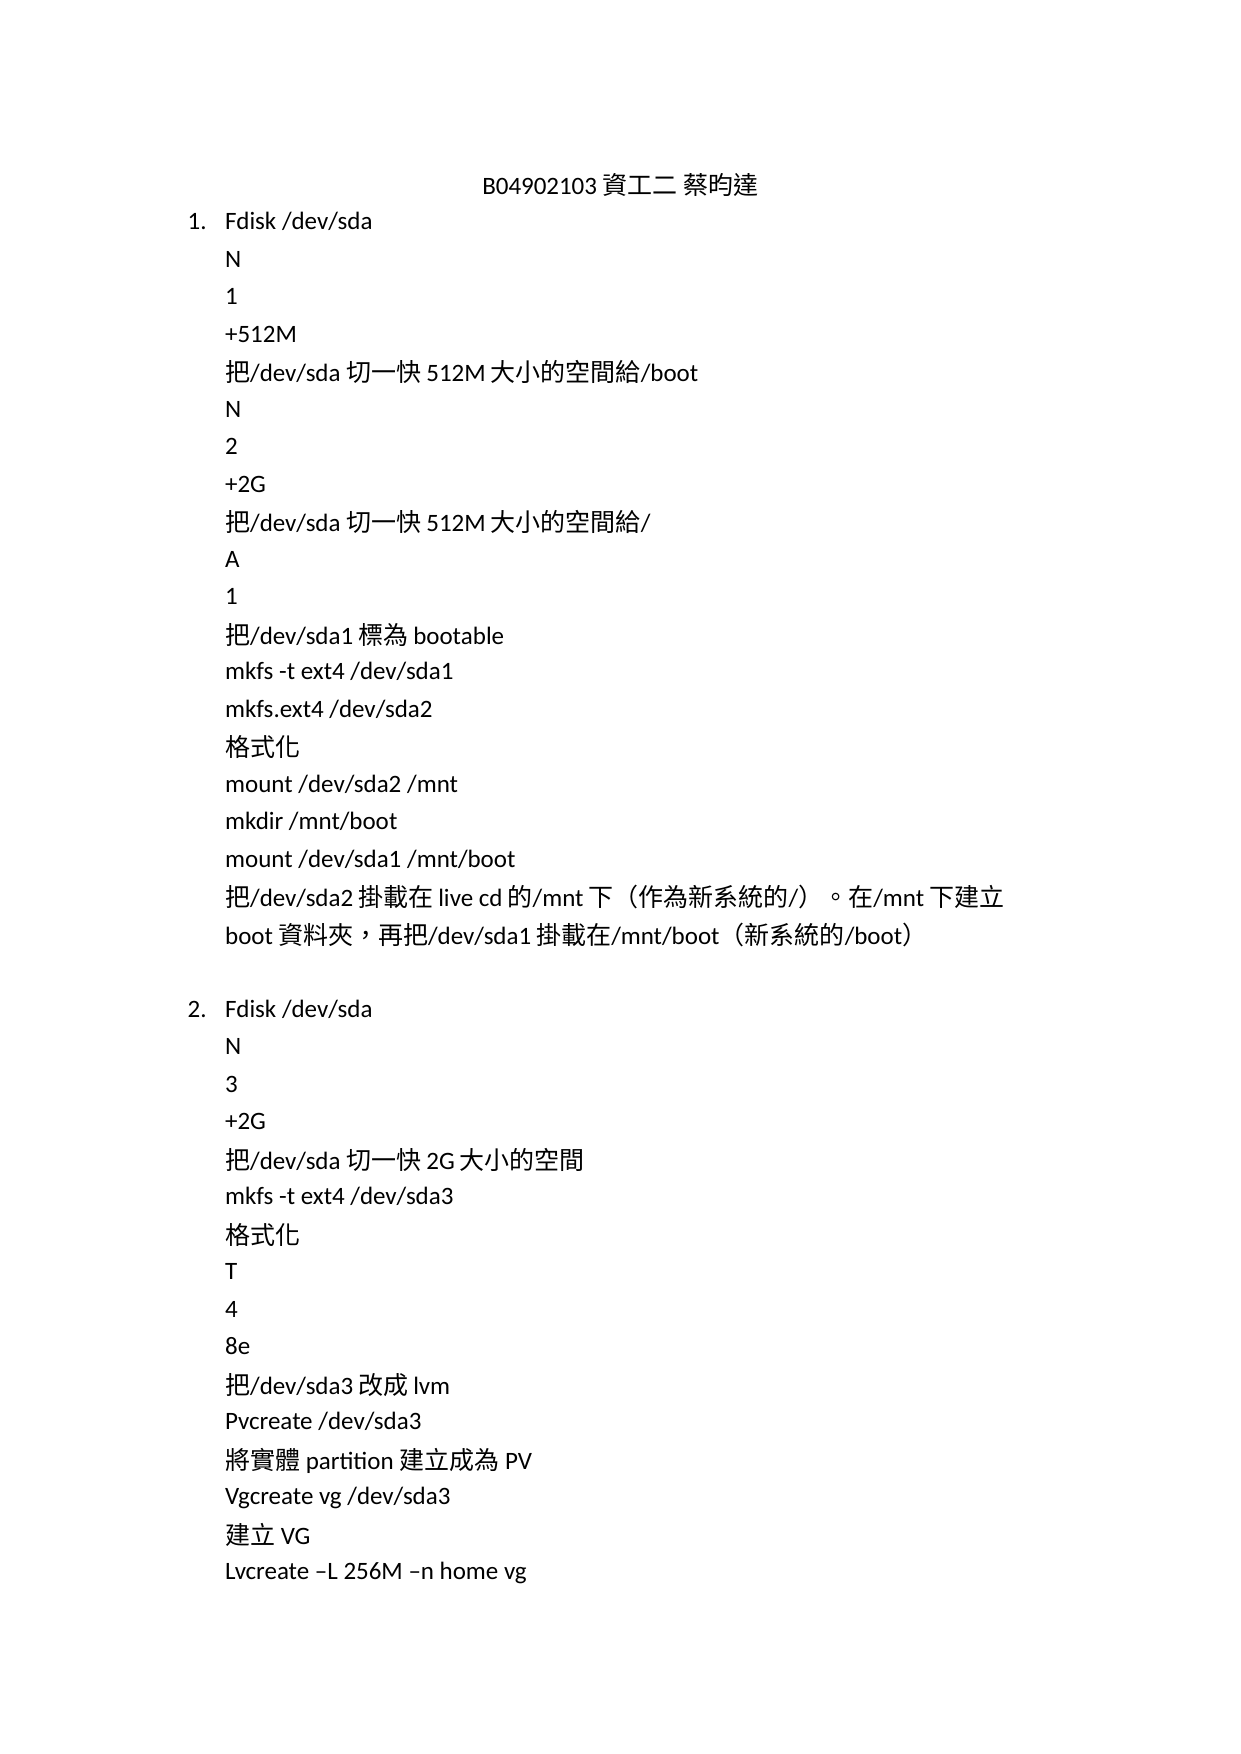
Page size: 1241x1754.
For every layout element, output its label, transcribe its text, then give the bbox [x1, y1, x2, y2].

list mkdir /mnt/boot [225, 802, 1053, 839]
list 8e [225, 1327, 1053, 1364]
list Pvcreate /dev/sda3 [225, 1402, 1053, 1439]
list 2 [225, 427, 1053, 464]
list 把/dev/sda 切一快512M大小的空間給/ [225, 502, 1053, 539]
text B04902103 資工二 蔡昀達 [187, 164, 1053, 202]
list 將實體 partition 建立成為 PV [225, 1439, 1053, 1477]
list 建立 VG [225, 1514, 1053, 1552]
list A [225, 539, 1053, 577]
list Fdisk /dev/sda [187, 989, 1053, 1027]
list +512M [225, 314, 1053, 352]
list N [225, 389, 1053, 427]
list 3 [225, 1064, 1053, 1102]
list 把/dev/sda 切一快2G大小的空間 [225, 1139, 1053, 1177]
list 4 [225, 1289, 1053, 1327]
list +2G [225, 1102, 1053, 1139]
list T [225, 1252, 1053, 1289]
list N [225, 239, 1053, 277]
list +2G [225, 464, 1053, 502]
list 1 [225, 277, 1053, 314]
list mount /dev/sda1 /mnt/boot [225, 839, 1053, 877]
list Vgcreate vg /dev/sda3 [225, 1477, 1053, 1514]
list Fdisk /dev/sda [187, 202, 1053, 239]
list mkfs -t ext4 /dev/sda3 [225, 1177, 1053, 1214]
list N [225, 1027, 1053, 1064]
list Lvcreate –L 256M –n home vg [225, 1552, 1053, 1589]
list mkfs.ext4 /dev/sda2 [225, 689, 1053, 727]
list 把/dev/sda 切一快512M大小的空間給/boot [225, 352, 1053, 389]
list 把/dev/sda2掛載在live cd的/mnt下（作為新系統的/）。在/mnt下建立boot資料夾，再把/dev/sda1掛載在/mnt/boot（新系統的/boot） [225, 877, 1053, 952]
list mount /dev/sda2 /mnt [225, 764, 1053, 802]
list 格式化 [225, 727, 1053, 764]
list 格式化 [225, 1214, 1053, 1252]
list 1 [225, 577, 1053, 614]
list 把/dev/sda1標為bootable [225, 614, 1053, 652]
list 把/dev/sda3改成lvm [225, 1364, 1053, 1402]
list mkfs -t ext4 /dev/sda1 [225, 652, 1053, 689]
